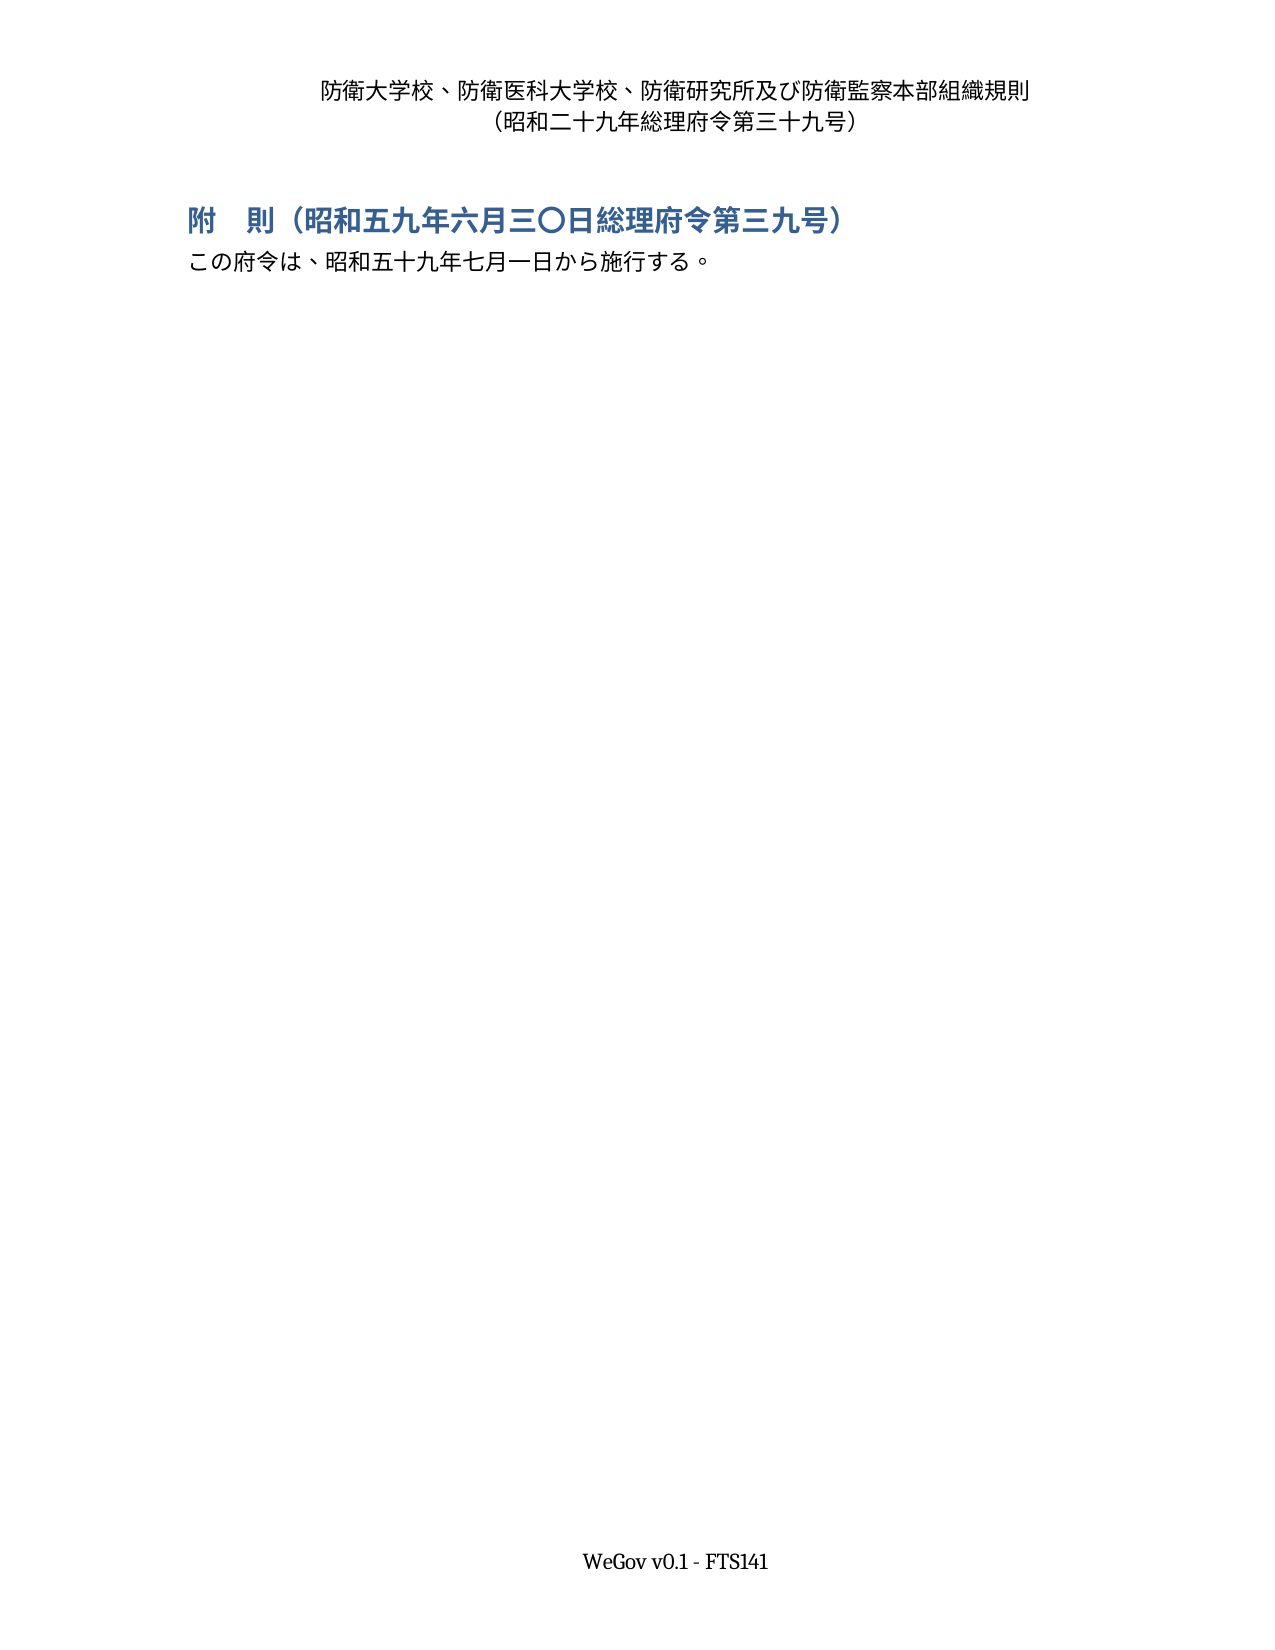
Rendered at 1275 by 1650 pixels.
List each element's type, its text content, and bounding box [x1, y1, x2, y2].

text この府令は、昭和五十九年七月一日から施行する。 [187, 246, 1087, 277]
subtitle 附 則（昭和五九年六月三〇日総理府令第三九号） [187, 200, 1087, 240]
